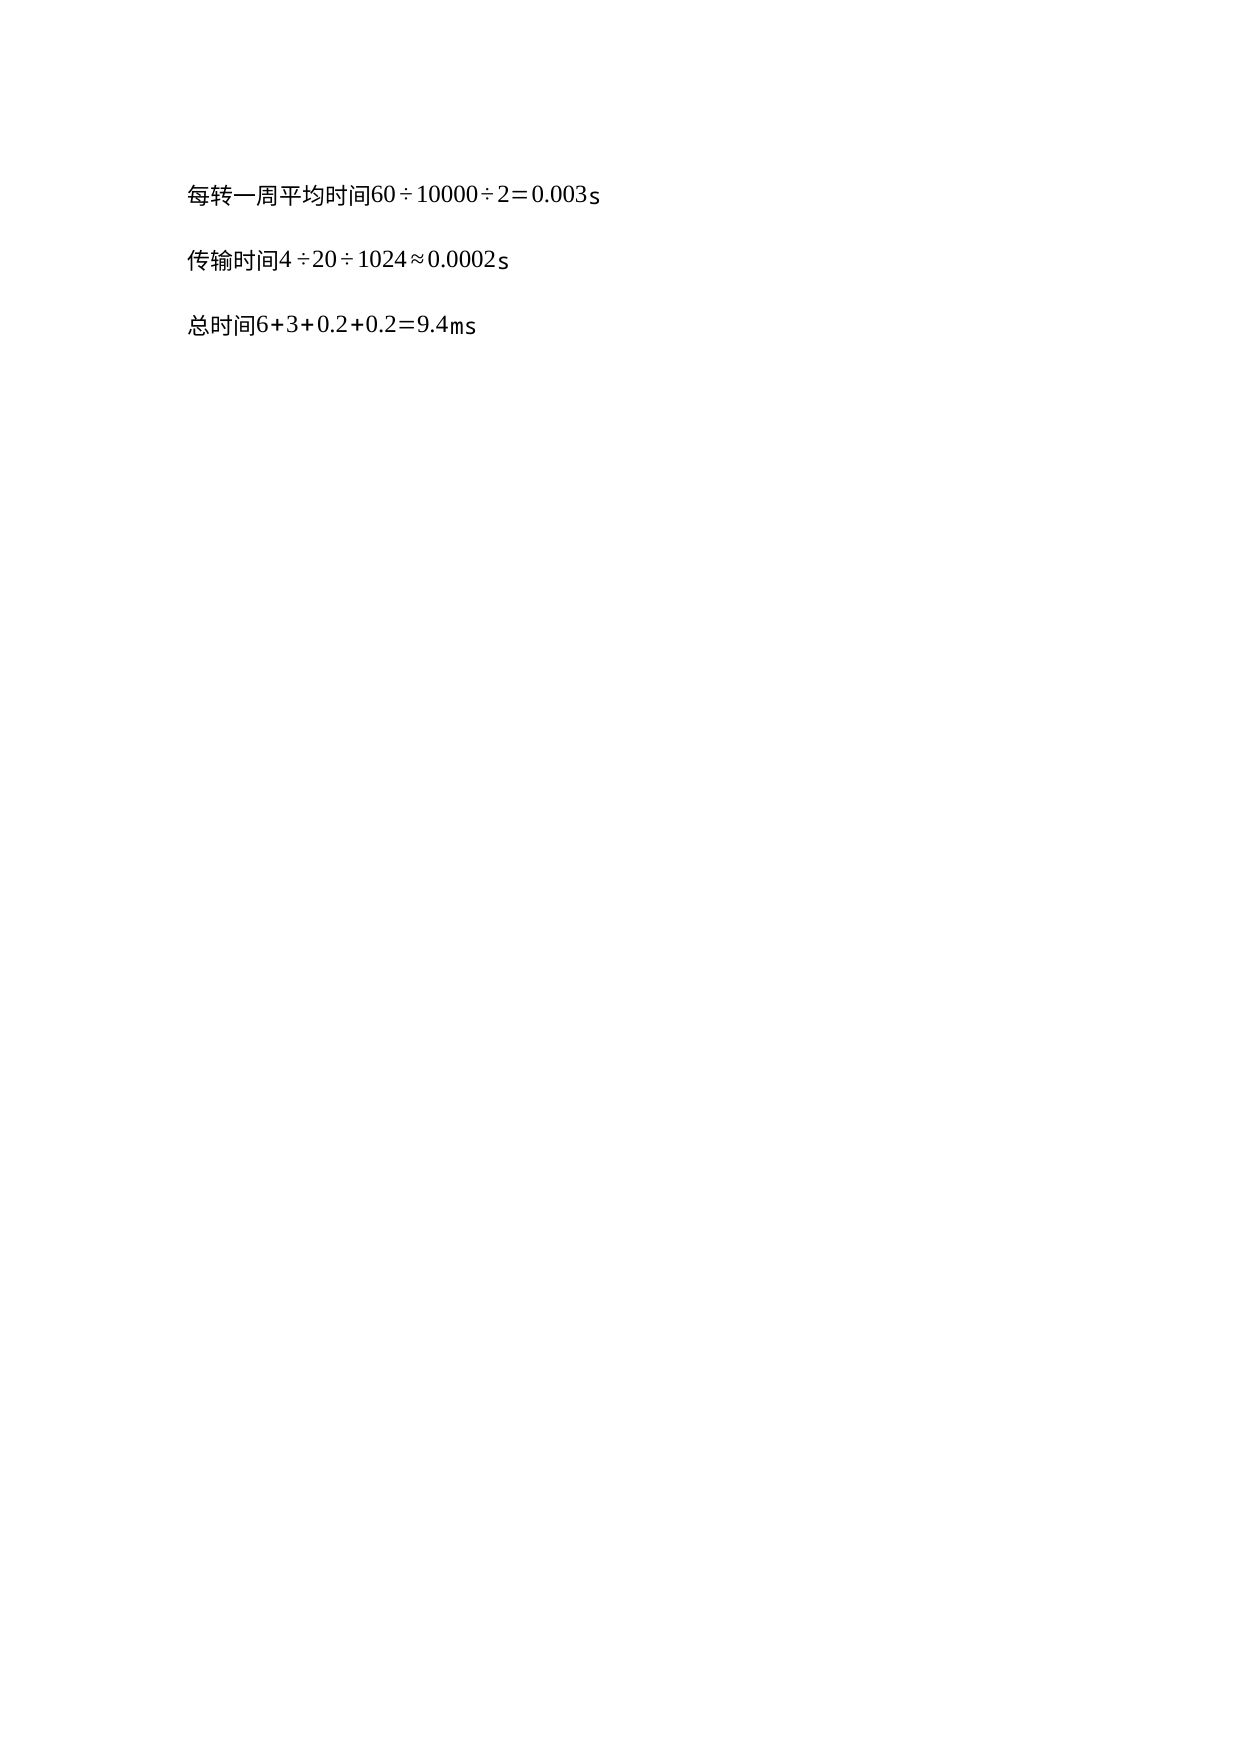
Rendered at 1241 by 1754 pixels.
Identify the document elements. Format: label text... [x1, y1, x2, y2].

text 总时间ms [187, 292, 1053, 357]
text 每转一周平均时间s [187, 162, 1053, 227]
text 传输时间s [187, 227, 1053, 292]
